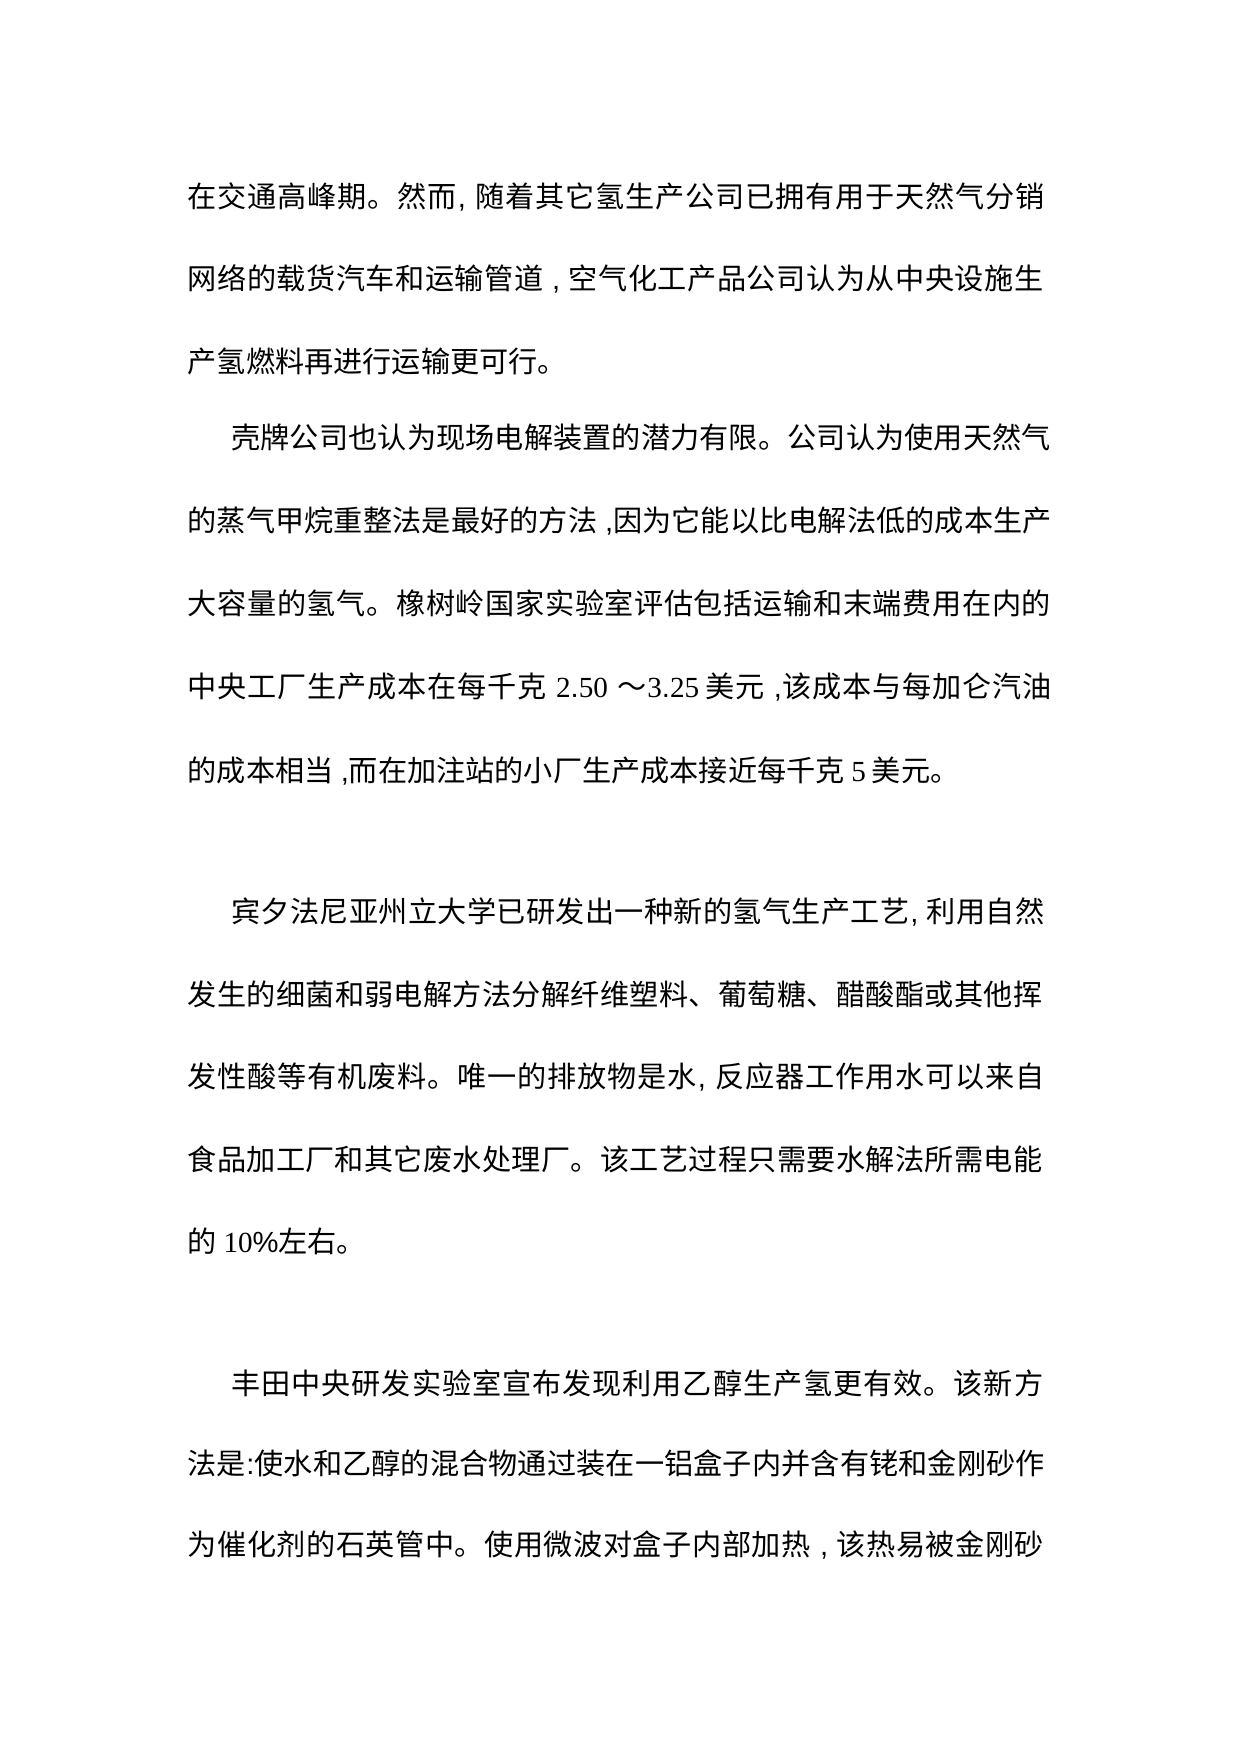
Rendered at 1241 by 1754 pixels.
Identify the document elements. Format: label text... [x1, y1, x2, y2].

text 壳牌公司也认为现场电解装置的潜力有限。公司认为使用天然气的蒸气甲烷重整法是最好的方法 ,因为它能以比电解法低的成本生产大容量的氢气。橡树岭国家实验室评估包括运输和末端费用在内的中央工厂生产成本在每千克 2.50 ～3.25美元 ,该成本与每加仑汽油的成本相当 ,而在加注站的小厂生产成本接近每千克 5美元。 [187, 403, 1053, 801]
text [187, 1349, 1044, 1575]
text 宾夕法尼亚州立大学已研发出一种新的氢气生产工艺, 利用自然发生的细菌和弱电解方法分解纤维塑料、葡萄糖、醋酸酯或其他挥发性酸等有机废料。唯一的排放物是水, 反应器工作用水可以来自食品加工厂和其它废水处理厂。该工艺过程只需要水解法所需电能的 10%左右。 [187, 878, 1044, 1273]
text 在交通高峰期。然而, 随着其它氢生产公司已拥有用于天然气分销网络的载货汽车和运输管道 , 空气化工产品公司认为从中央设施生产氢燃料再进行运输更可行。 [187, 162, 1044, 392]
